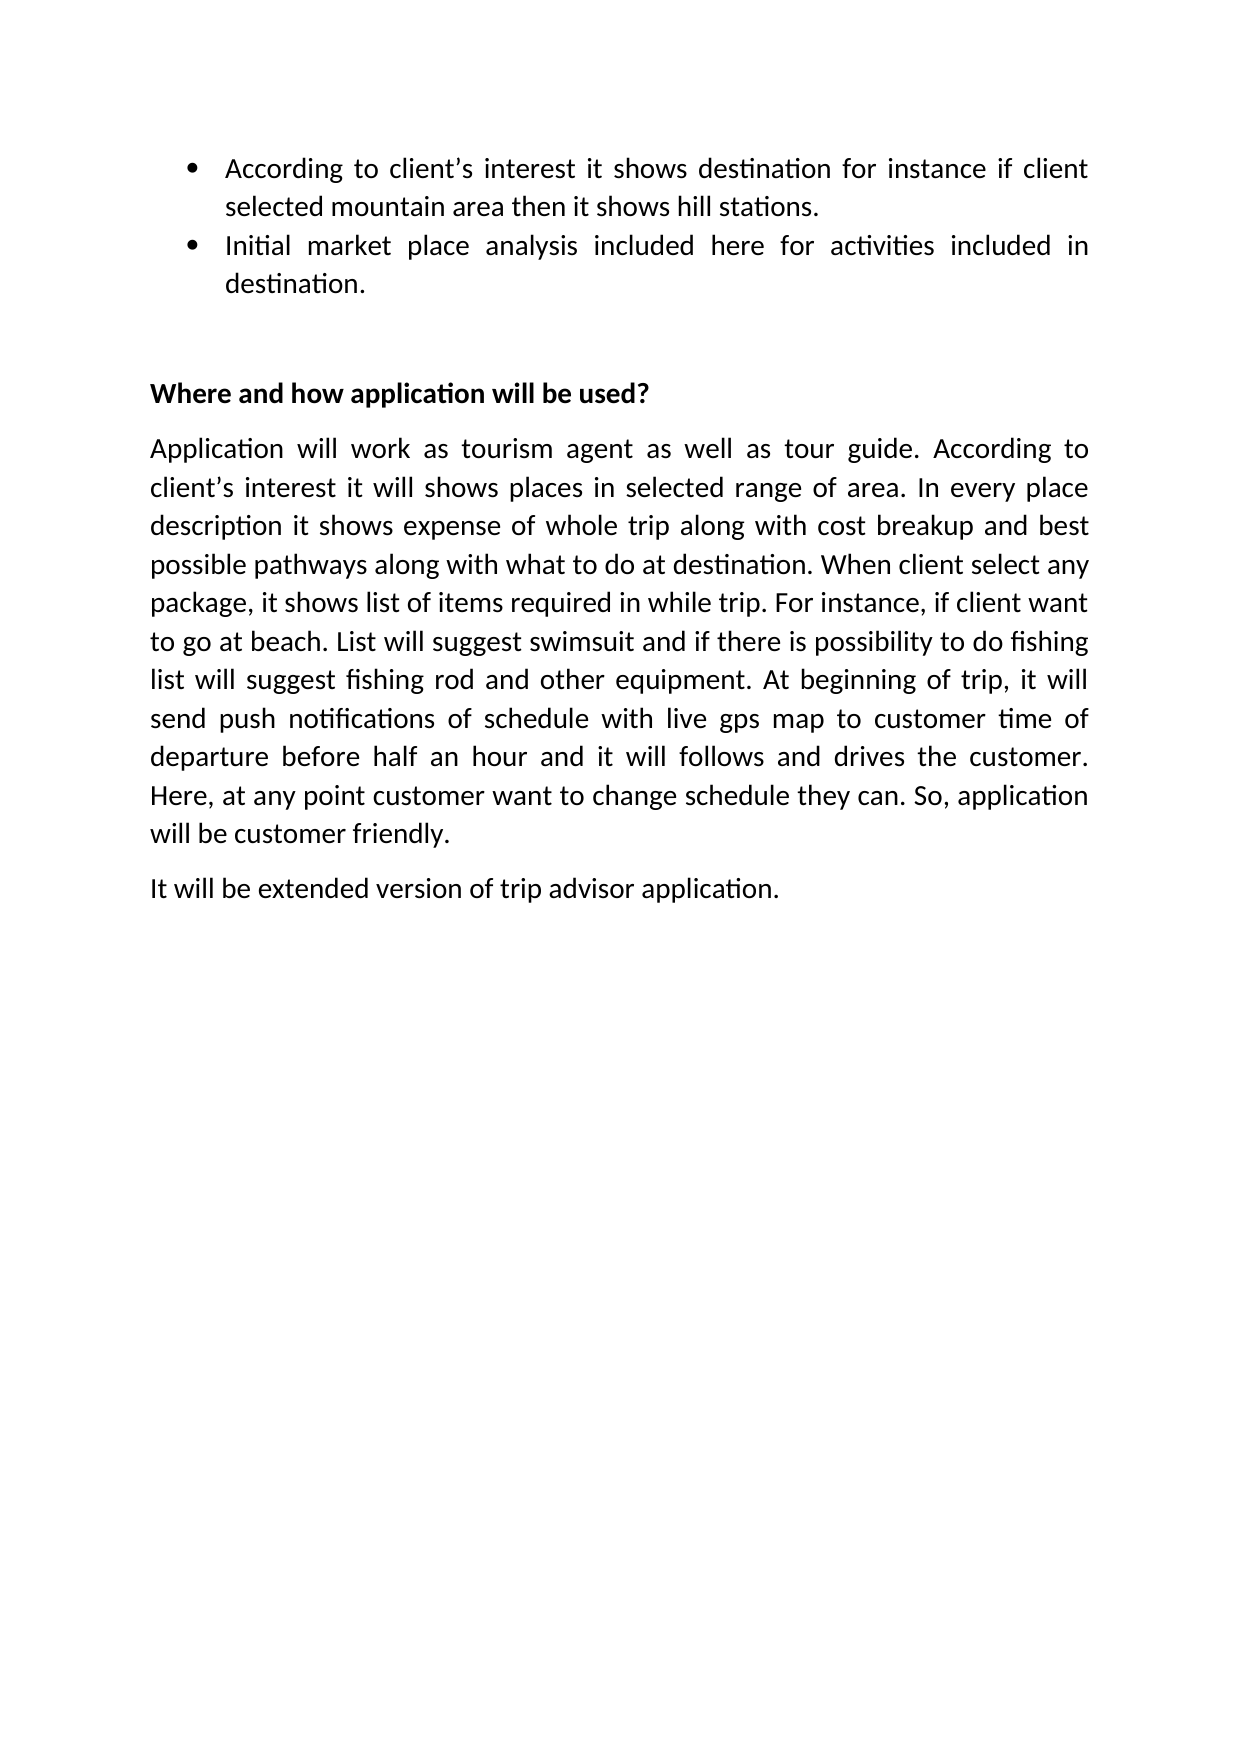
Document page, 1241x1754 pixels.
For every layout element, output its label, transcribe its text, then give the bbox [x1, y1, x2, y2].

text Where and how application will be used? [150, 376, 1090, 411]
text It will be extended version of trip advisor application. [150, 870, 1090, 906]
text Application will work as tourism agent as well as tour guide. According to client’s interest it will shows places in selected range of area. In every place description it shows expense of whole trip along with cost breakup and best possible pathways along with what to do at destination. When client select any package, it shows list of items required in while trip. For instance, if client want to go at beach. List will suggest swimsuit and if there is possibility to do fishing list will suggest fishing rod and other equipment. At beginning of trip, it will send push notifications of schedule with live gps map to customer time of departure before half an hour and it will follows and drives the customer. Here, at any point customer want to change schedule they can. So, application will be customer friendly. [150, 431, 1090, 851]
list Initial market place analysis included here for activities included in destination. [187, 227, 1090, 301]
list According to client’s interest it shows destination for instance if client selected mountain area then it shows hill stations. [187, 150, 1090, 224]
